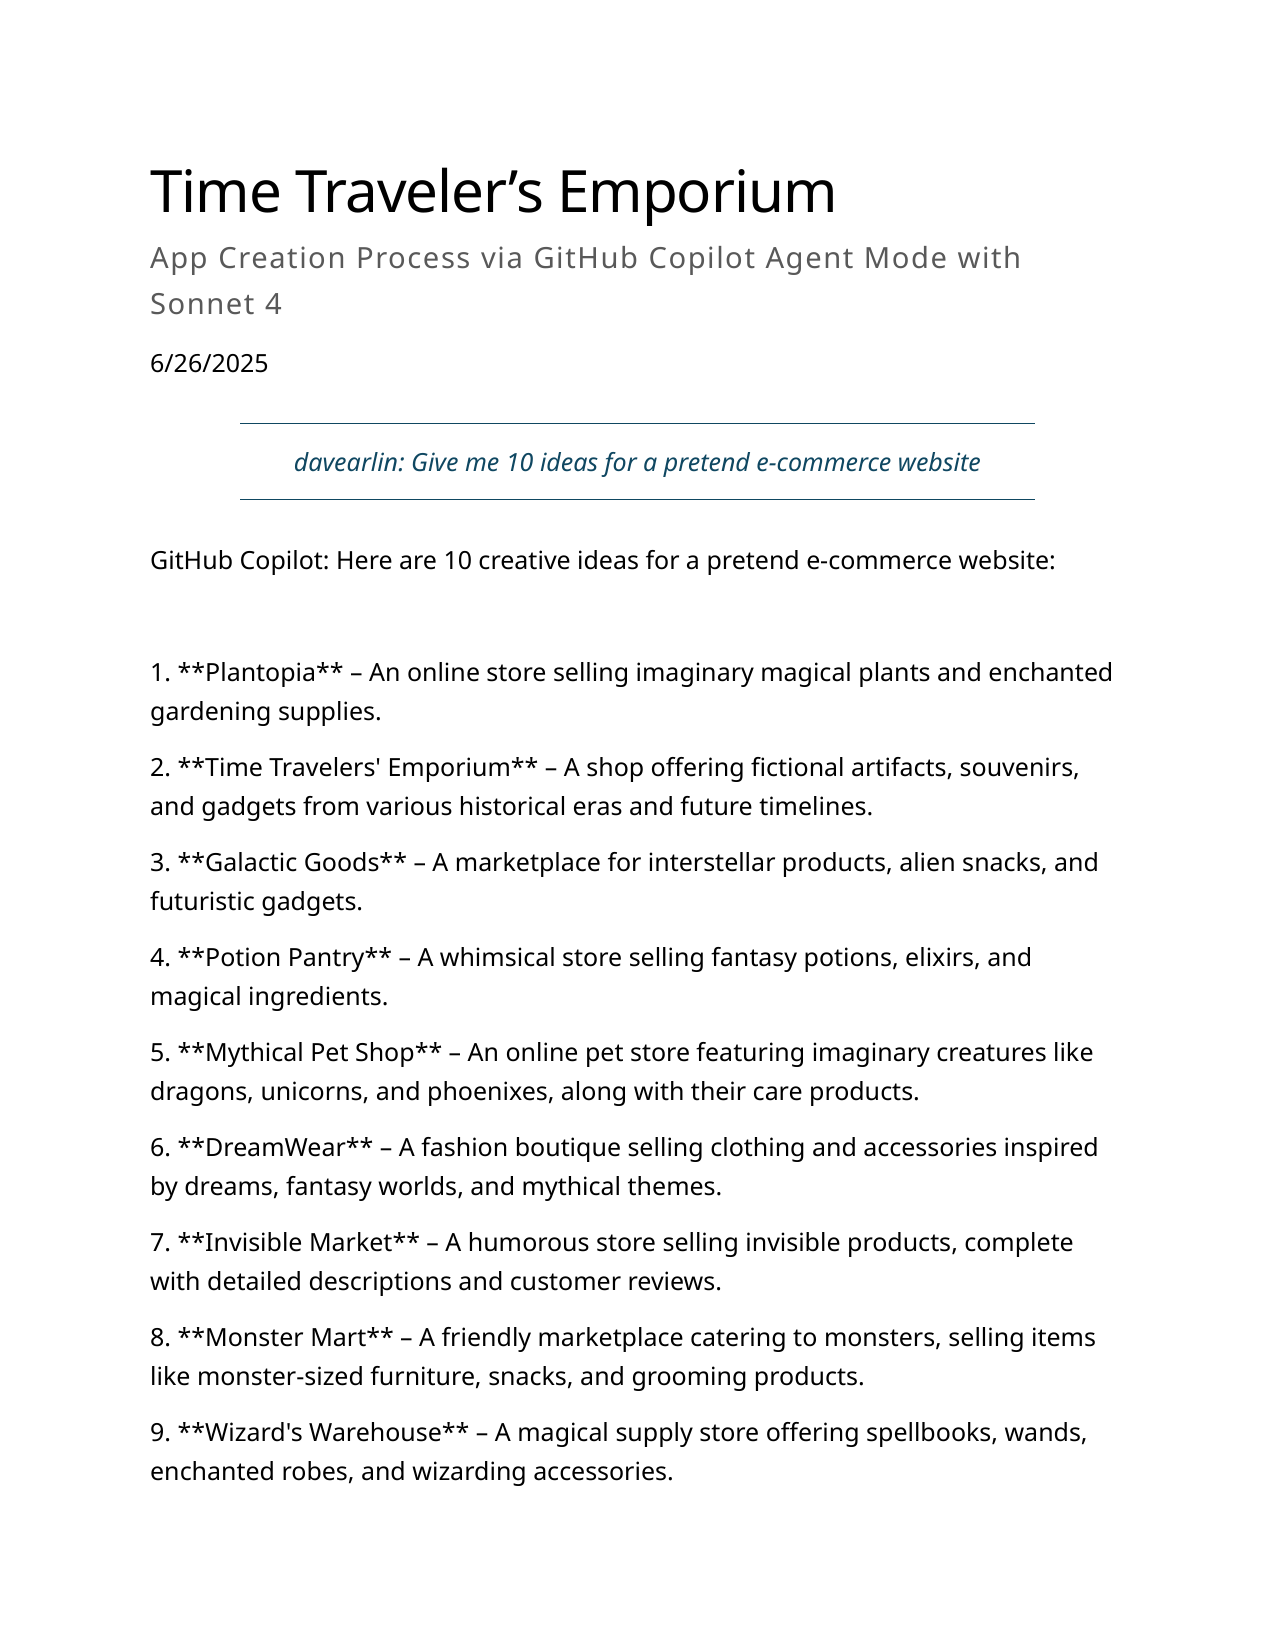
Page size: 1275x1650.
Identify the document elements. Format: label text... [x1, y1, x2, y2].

text 2. **Time Travelers' Emporium** – A shop offering fictional artifacts, souvenirs, and gadgets from various historical eras and future timelines. [150, 749, 1125, 823]
text 6. **DreamWear** – A fashion boutique selling clothing and accessories inspired by dreams, fantasy worlds, and mythical themes. [150, 1129, 1125, 1203]
text 1. **Plantopia** – An online store selling imaginary magical plants and enchanted gardening supplies. [150, 654, 1125, 728]
text GitHub Copilot: Here are 10 creative ideas for a pretend e-commerce website: [150, 543, 1125, 577]
text 5. **Mythical Pet Shop** – An online pet store featuring imaginary creatures like dragons, unicorns, and phoenixes, along with their care products. [150, 1034, 1125, 1108]
text 6/26/2025 [150, 346, 1125, 380]
text 4. **Potion Pantry** – A whimsical store selling fantasy potions, elixirs, and magical ingredients. [150, 939, 1125, 1013]
text 3. **Galactic Goods** – A marketplace for interstellar products, alien snacks, and futuristic gadgets. [150, 844, 1125, 918]
text 8. **Monster Mart** – A friendly marketplace catering to monsters, selling items like monster-sized furniture, snacks, and grooming products. [150, 1319, 1125, 1393]
title Time Traveler’s Emporium [150, 150, 1125, 229]
subtitle App Creation Process via GitHub Copilot Agent Mode with Sonnet 4 [150, 238, 1125, 323]
text 9. **Wizard's Warehouse** – A magical supply store offering spellbooks, wands, enchanted robes, and wizarding accessories. [150, 1414, 1125, 1488]
text 7. **Invisible Market** – A humorous store selling invisible products, complete with detailed descriptions and customer reviews. [150, 1224, 1125, 1298]
text davearlin: Give me 10 ideas for a pretend e-commerce website [240, 424, 1035, 499]
